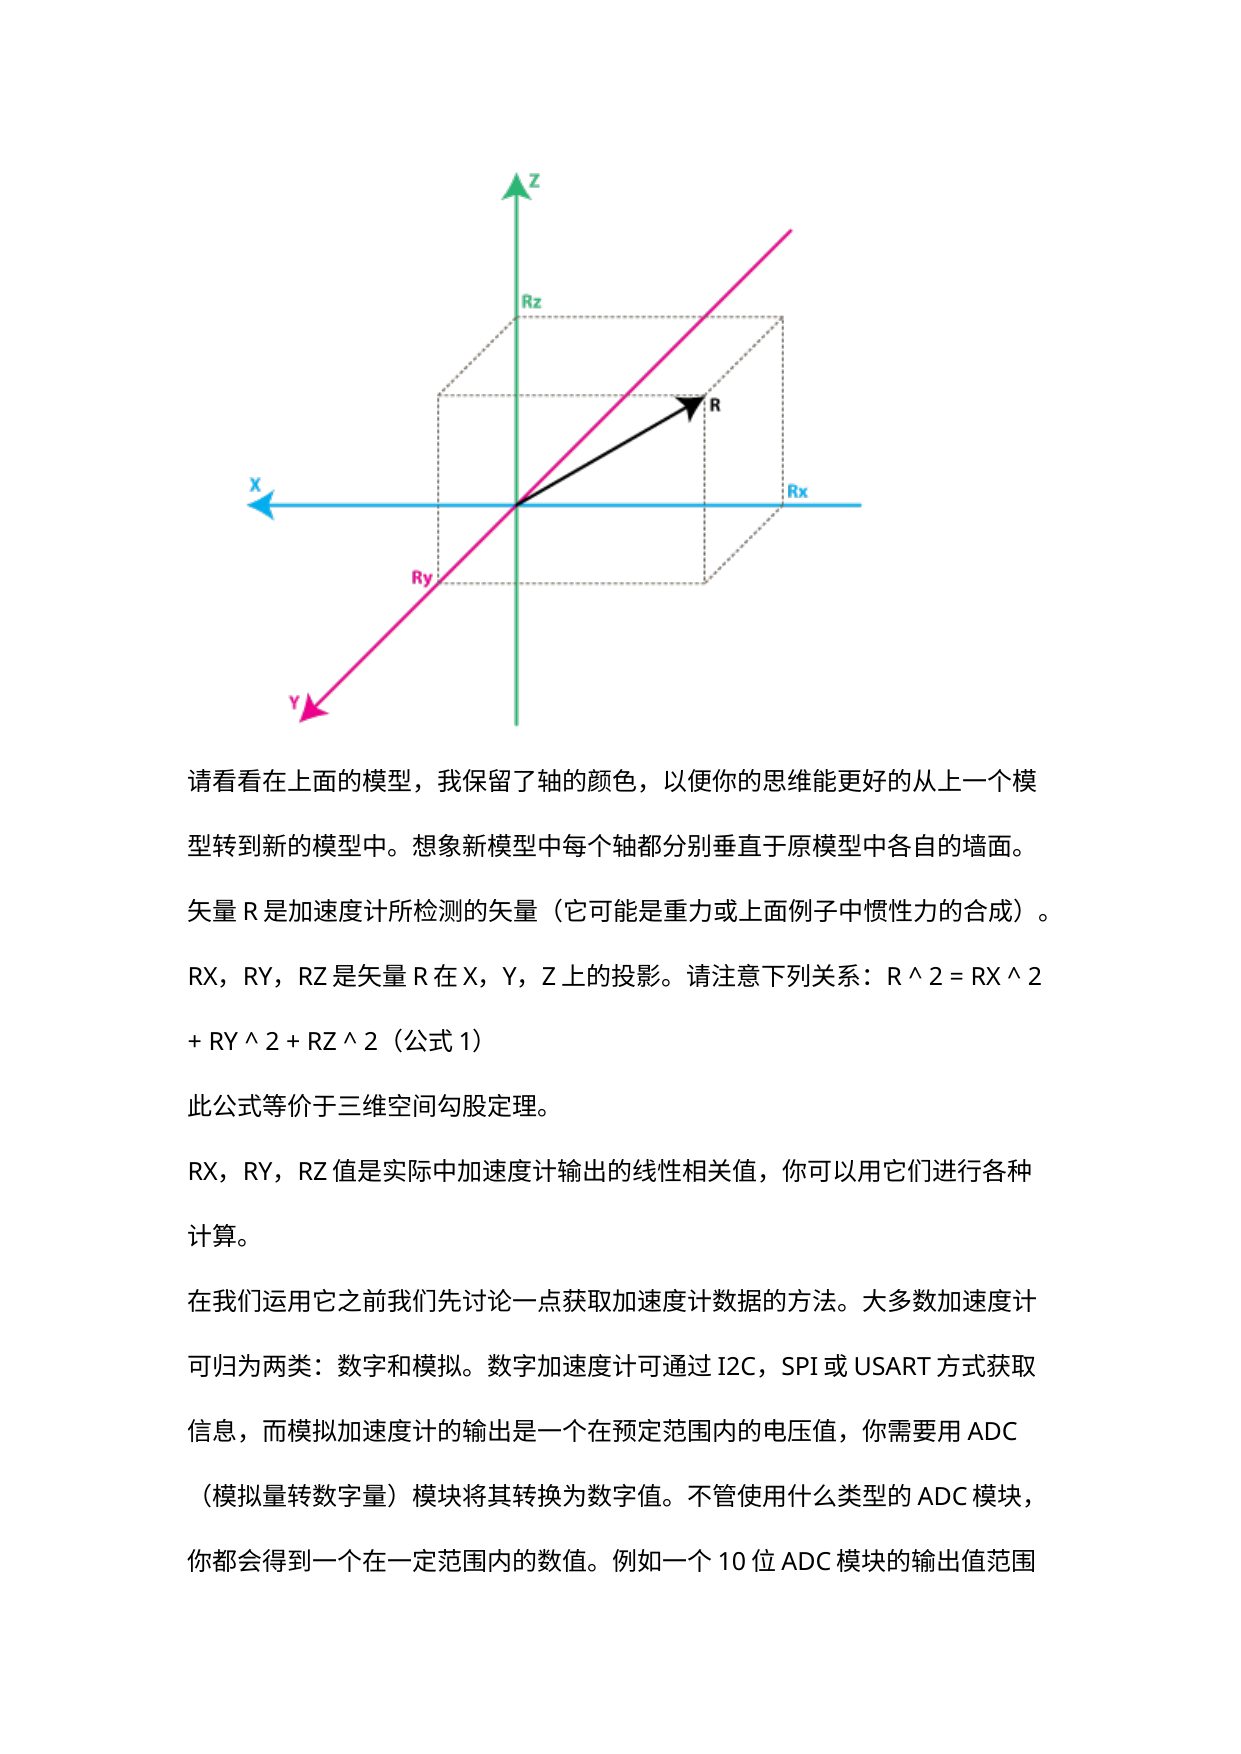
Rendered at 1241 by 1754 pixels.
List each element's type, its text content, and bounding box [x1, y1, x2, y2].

text RX，RY，RZ值是实际中加速度计输出的线性相关值，你可以用它们进行各种计算。 [187, 1137, 1053, 1267]
picture [187, 162, 892, 741]
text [187, 1267, 1053, 1592]
text 请看看在上面的模型，我保留了轴的颜色，以便你的思维能更好的从上一个模型转到新的模型中。想象新模型中每个轴都分别垂直于原模型中各自的墙面。矢量R是加速度计所检测的矢量（它可能是重力或上面例子中惯性力的合成）。RX，RY，RZ是矢量R在X，Y，Z上的投影。请注意下列关系：R ^ 2 = RX ^ 2 + RY ^ 2 + RZ ^ 2（公式1） [187, 747, 1053, 1072]
text 此公式等价于三维空间勾股定理。 [187, 1072, 1053, 1137]
